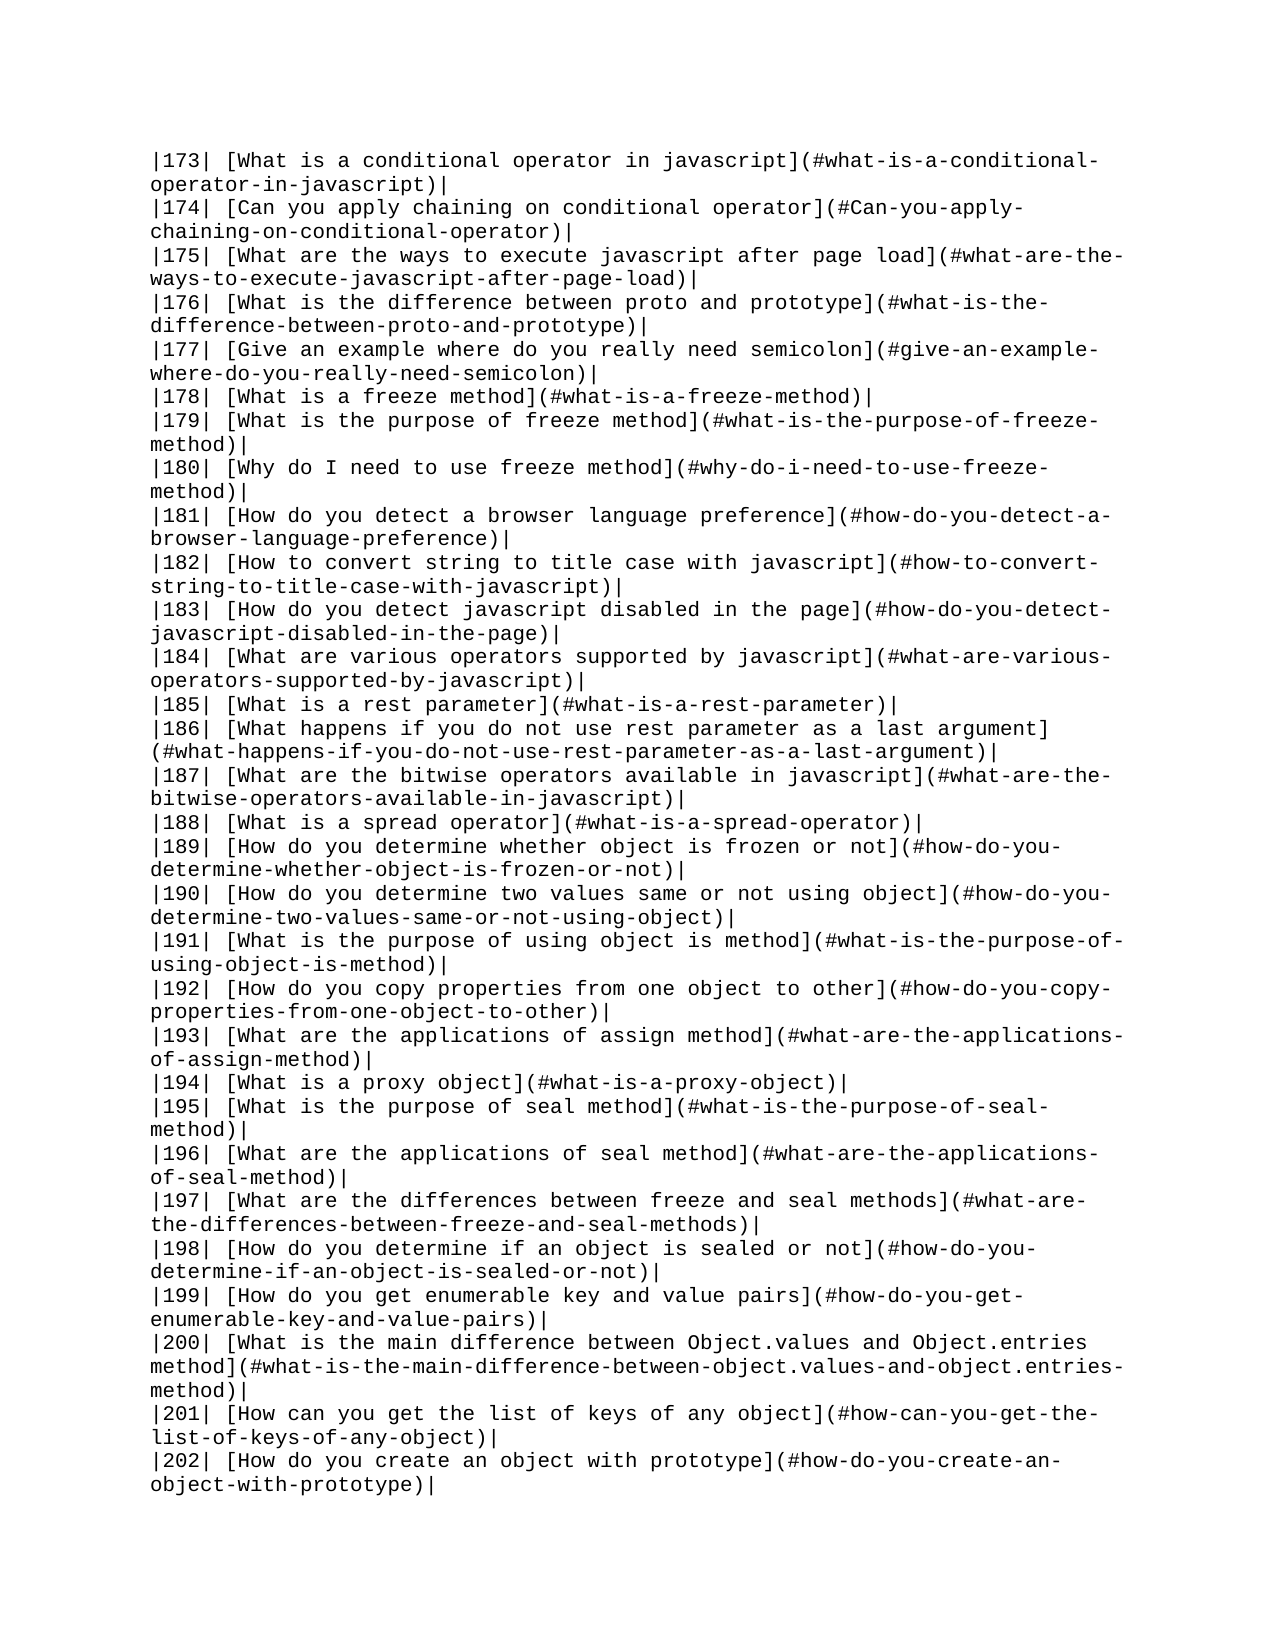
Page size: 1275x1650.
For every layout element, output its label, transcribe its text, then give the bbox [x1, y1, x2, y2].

text |180| [Why do I need to use freeze method](#why-do-i-need-to-use-freeze-method)| [150, 457, 1125, 505]
text |185| [What is a rest parameter](#what-is-a-rest-parameter)| [150, 694, 1125, 717]
text |197| [What are the differences between freeze and seal methods](#what-are-the-differences-between-freeze-and-seal-methods)| [150, 1190, 1125, 1238]
text |178| [What is a freeze method](#what-is-a-freeze-method)| [150, 386, 1125, 410]
text |173| [What is a conditional operator in javascript](#what-is-a-conditional-operator-in-javascript)| [150, 150, 1125, 197]
text |201| [How can you get the list of keys of any object](#how-can-you-get-the-list-of-keys-of-any-object)| [150, 1403, 1125, 1451]
text |196| [What are the applications of seal method](#what-are-the-applications-of-seal-method)| [150, 1143, 1125, 1190]
text |189| [How do you determine whether object is frozen or not](#how-do-you-determine-whether-object-is-frozen-or-not)| [150, 836, 1125, 883]
text |184| [What are various operators supported by javascript](#what-are-various-operators-supported-by-javascript)| [150, 647, 1125, 694]
text |192| [How do you copy properties from one object to other](#how-do-you-copy-properties-from-one-object-to-other)| [150, 978, 1125, 1025]
text |187| [What are the bitwise operators available in javascript](#what-are-the-bitwise-operators-available-in-javascript)| [150, 765, 1125, 812]
text |175| [What are the ways to execute javascript after page load](#what-are-the-ways-to-execute-javascript-after-page-load)| [150, 244, 1125, 292]
text |191| [What is the purpose of using object is method](#what-is-the-purpose-of-using-object-is-method)| [150, 930, 1125, 978]
text |195| [What is the purpose of seal method](#what-is-the-purpose-of-seal-method)| [150, 1096, 1125, 1143]
text |188| [What is a spread operator](#what-is-a-spread-operator)| [150, 812, 1125, 836]
text |194| [What is a proxy object](#what-is-a-proxy-object)| [150, 1072, 1125, 1096]
text |176| [What is the difference between proto and prototype](#what-is-the-difference-between-proto-and-prototype)| [150, 292, 1125, 339]
text |200| [What is the main difference between Object.values and Object.entries method](#what-is-the-main-difference-between-object.values-and-object.entries-method)| [150, 1332, 1125, 1403]
text |183| [How do you detect javascript disabled in the page](#how-do-you-detect-javascript-disabled-in-the-page)| [150, 599, 1125, 647]
text |186| [What happens if you do not use rest parameter as a last argument](#what-happens-if-you-do-not-use-rest-parameter-as-a-last-argument)| [150, 717, 1125, 765]
text |177| [Give an example where do you really need semicolon](#give-an-example-where-do-you-really-need-semicolon)| [150, 339, 1125, 386]
text |190| [How do you determine two values same or not using object](#how-do-you-determine-two-values-same-or-not-using-object)| [150, 883, 1125, 930]
text |202| [How do you create an object with prototype](#how-do-you-create-an-object-with-prototype)| [150, 1451, 1125, 1498]
text |182| [How to convert string to title case with javascript](#how-to-convert-string-to-title-case-with-javascript)| [150, 552, 1125, 599]
text |181| [How do you detect a browser language preference](#how-do-you-detect-a-browser-language-preference)| [150, 505, 1125, 552]
text |179| [What is the purpose of freeze method](#what-is-the-purpose-of-freeze-method)| [150, 410, 1125, 457]
text |198| [How do you determine if an object is sealed or not](#how-do-you-determine-if-an-object-is-sealed-or-not)| [150, 1238, 1125, 1285]
text |174| [Can you apply chaining on conditional operator](#Can-you-apply-chaining-on-conditional-operator)| [150, 197, 1125, 244]
text |193| [What are the applications of assign method](#what-are-the-applications-of-assign-method)| [150, 1025, 1125, 1072]
text |199| [How do you get enumerable key and value pairs](#how-do-you-get-enumerable-key-and-value-pairs)| [150, 1285, 1125, 1332]
